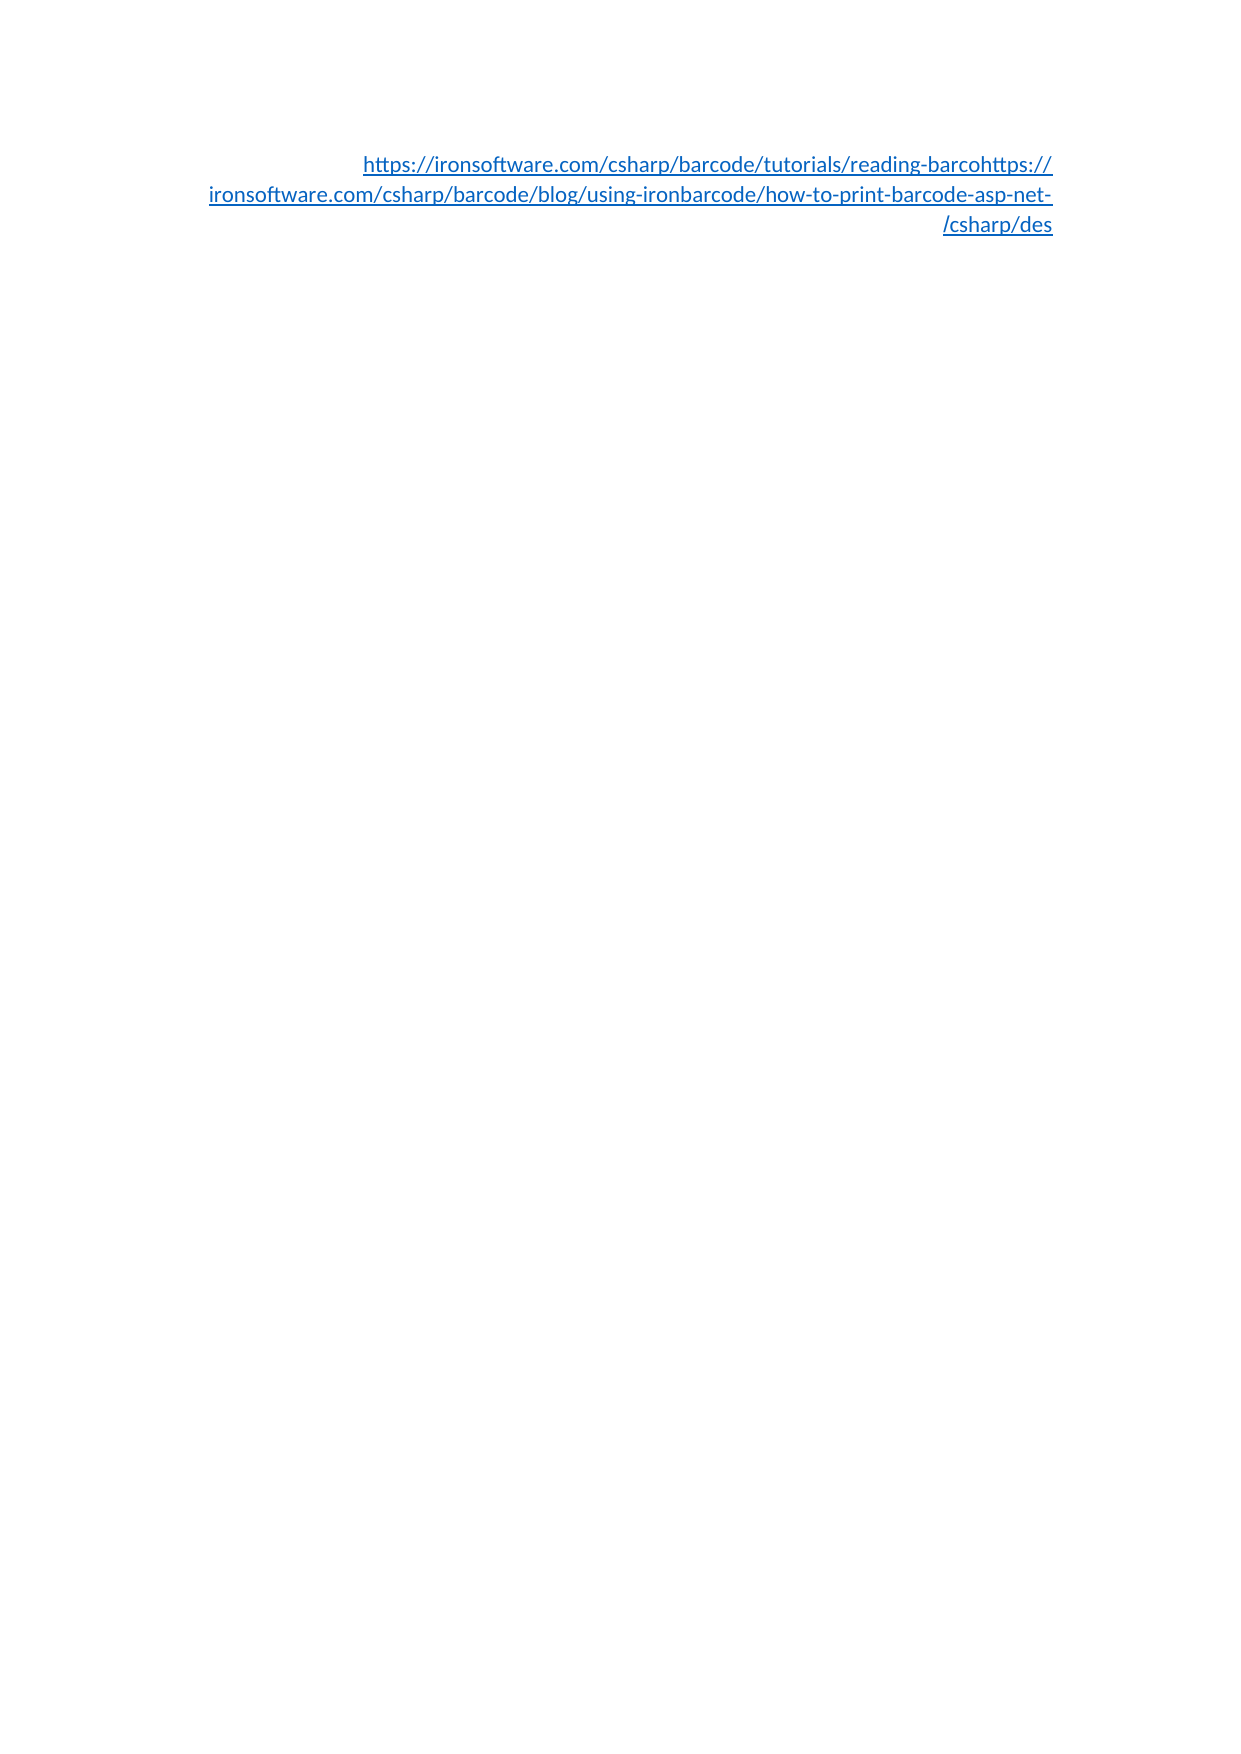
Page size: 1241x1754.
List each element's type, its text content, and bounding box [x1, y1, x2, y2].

text https://ironsoftware.com/csharp/barcode/tutorials/reading-barcohttps://ironsoftware.com/csharp/barcode/blog/using-ironbarcode/how-to-print-barcode-asp-net-csharp/des/ [187, 150, 1053, 238]
